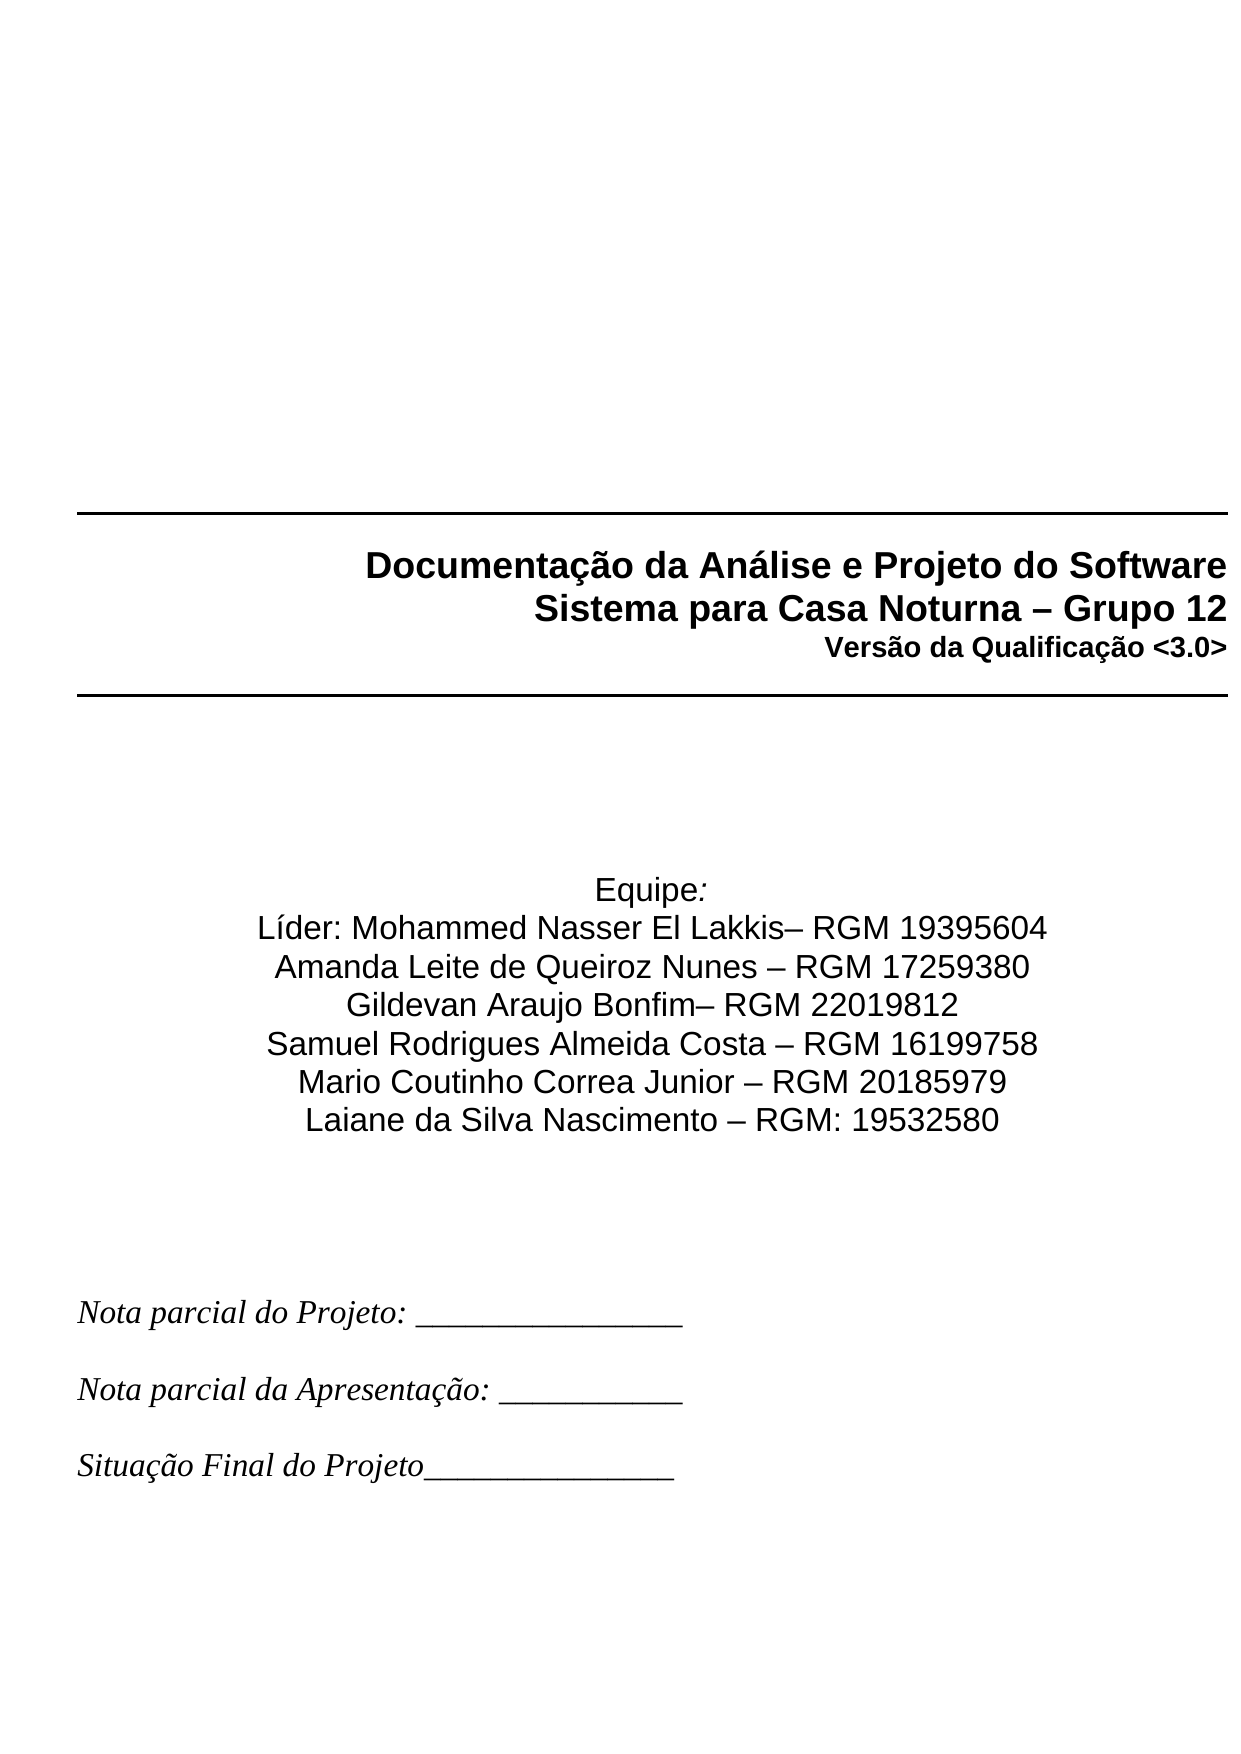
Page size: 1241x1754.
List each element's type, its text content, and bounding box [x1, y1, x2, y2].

text Gildevan Araujo Bonfim– RGM 22019812 [77, 985, 1228, 1023]
text Líder: Mohammed Nasser El Lakkis– RGM 19395604 [77, 908, 1228, 947]
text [77, 1446, 1228, 1484]
text Laiane da Silva Nascimento – RGM: 19532580 [77, 1100, 1228, 1139]
text Samuel Rodrigues Almeida Costa – RGM 16199758 [77, 1023, 1228, 1062]
text Mario Coutinho Correa Junior – RGM 20185979 [77, 1062, 1228, 1100]
text Documentação da Análise e Projeto do Software [77, 543, 1228, 587]
text Nota parcial do Projeto: ________________ [77, 1292, 1228, 1331]
subtitle Versão da Qualificação <3.0> [77, 630, 1228, 663]
text Nota parcial da Apresentação: ___________ [77, 1369, 1228, 1407]
text Amanda Leite de Queiroz Nunes – RGM 17259380 [77, 947, 1228, 985]
text Equipe: [77, 870, 1228, 908]
text Sistema para Casa Noturna – Grupo 12 [77, 587, 1228, 630]
